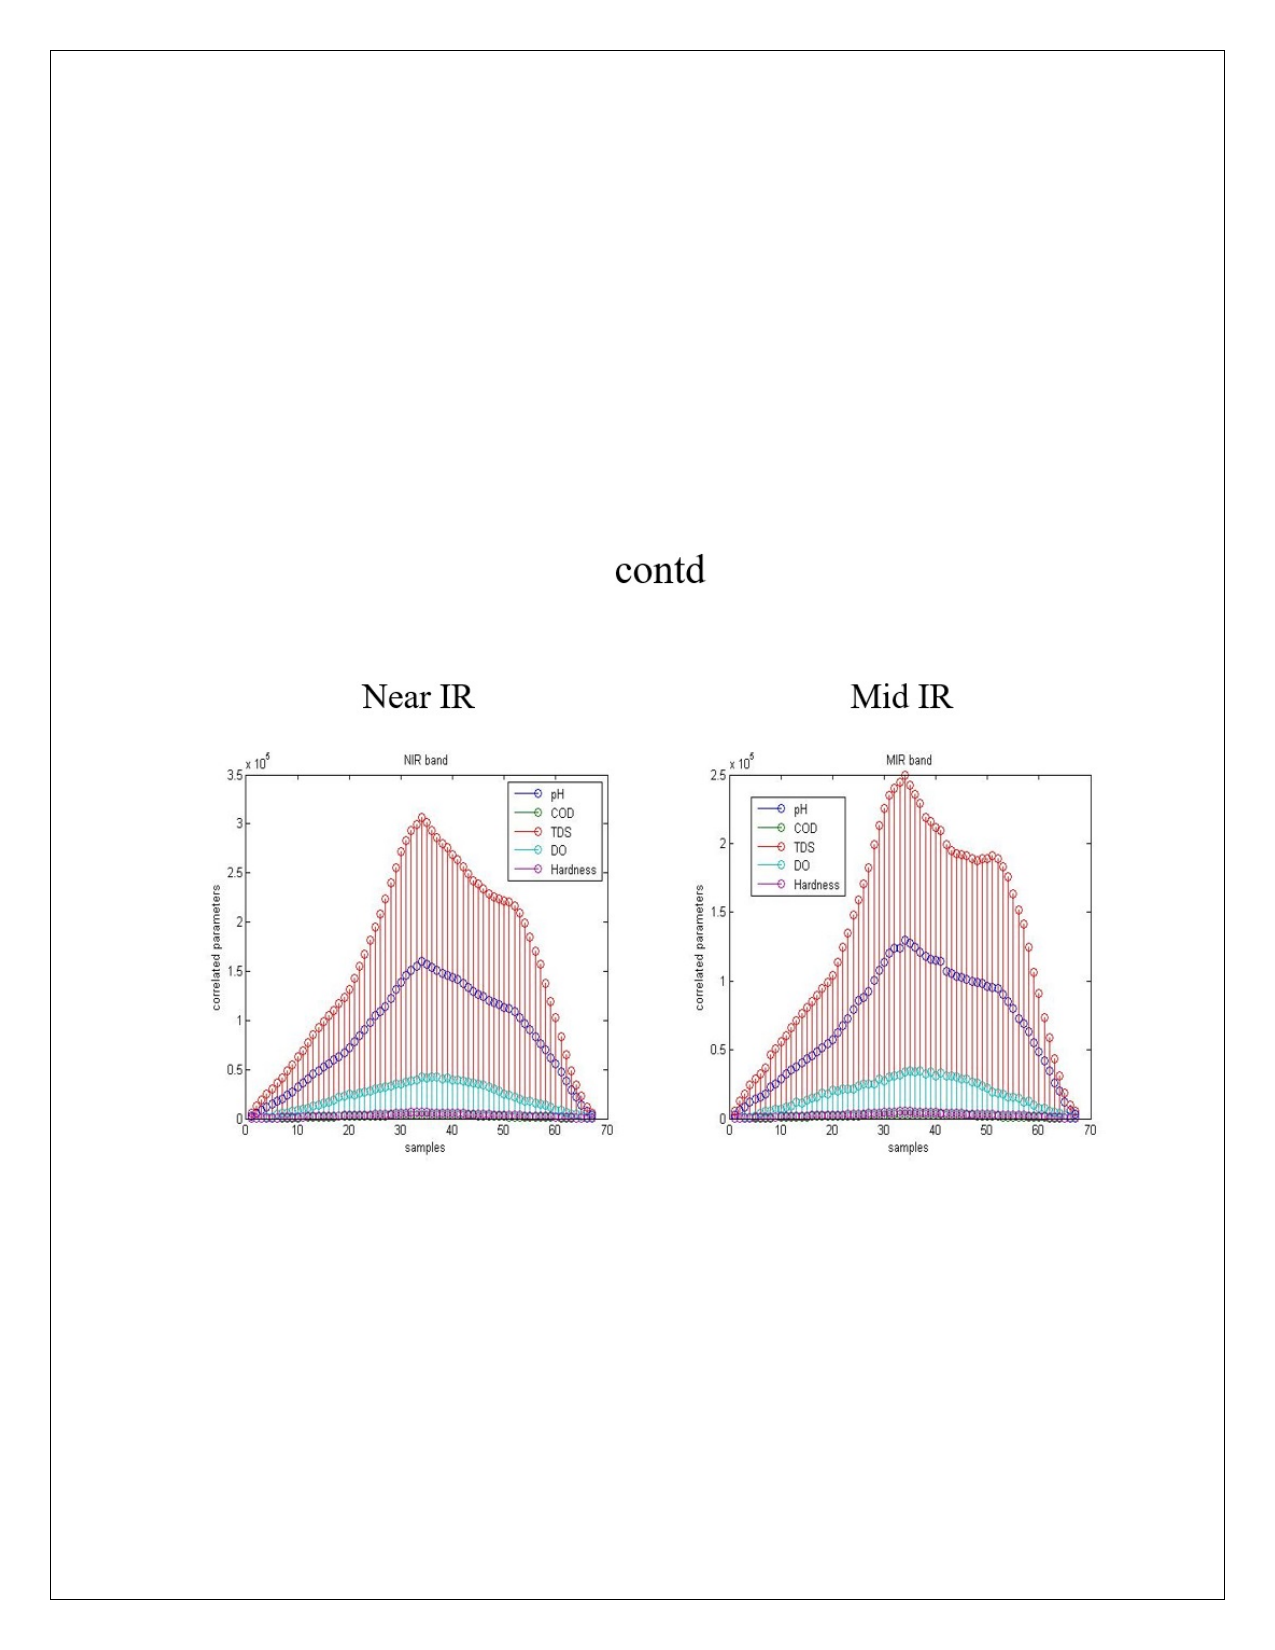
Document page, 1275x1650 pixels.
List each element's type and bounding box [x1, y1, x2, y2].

picture [150, 526, 1152, 1179]
